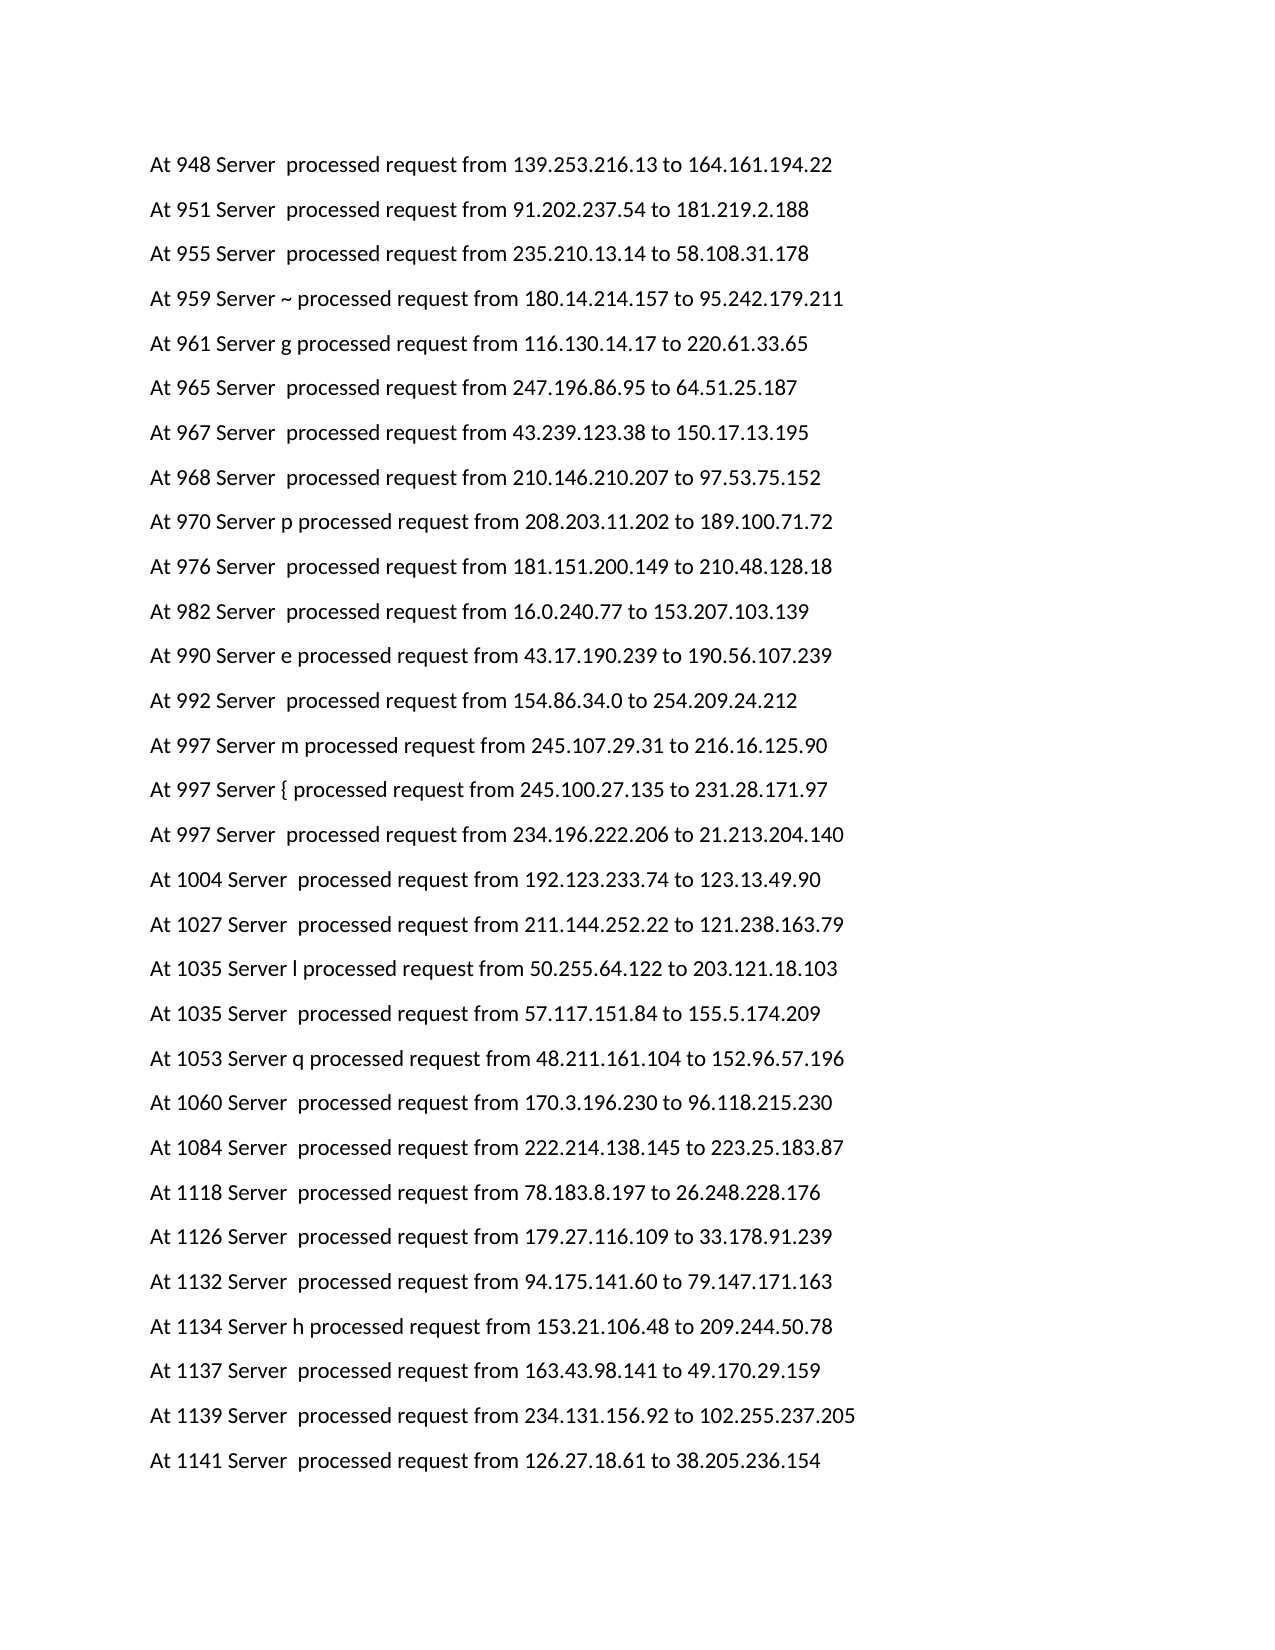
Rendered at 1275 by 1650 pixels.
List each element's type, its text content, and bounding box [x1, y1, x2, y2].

text At 970 Server p processed request from 208.203.11.202 to 189.100.71.72 [150, 507, 1125, 536]
text At 1060 Server processed request from 170.3.196.230 to 96.118.215.230 [150, 1088, 1125, 1116]
text At 990 Server e processed request from 43.17.190.239 to 190.56.107.239 [150, 642, 1125, 669]
text At 1137 Server processed request from 163.43.98.141 to 49.170.29.159 [150, 1357, 1125, 1384]
text At 1053 Server q processed request from 48.211.161.104 to 152.96.57.196 [150, 1044, 1125, 1072]
text At 948 Server processed request from 139.253.216.13 to 164.161.194.22 [150, 150, 1125, 178]
text At 1118 Server processed request from 78.183.8.197 to 26.248.228.176 [150, 1178, 1125, 1206]
text At 967 Server processed request from 43.239.123.38 to 150.17.13.195 [150, 418, 1125, 446]
text At 968 Server processed request from 210.146.210.207 to 97.53.75.152 [150, 463, 1125, 491]
text At 959 Server ~ processed request from 180.14.214.157 to 95.242.179.211 [150, 284, 1125, 312]
text At 1139 Server processed request from 234.131.156.92 to 102.255.237.205 [150, 1401, 1125, 1429]
text At 1035 Server processed request from 57.117.151.84 to 155.5.174.209 [150, 999, 1125, 1027]
text At 955 Server processed request from 235.210.13.14 to 58.108.31.178 [150, 239, 1125, 267]
text At 1126 Server processed request from 179.27.116.109 to 33.178.91.239 [150, 1222, 1125, 1251]
text At 976 Server processed request from 181.151.200.149 to 210.48.128.18 [150, 552, 1125, 580]
text At 1141 Server processed request from 126.27.18.61 to 38.205.236.154 [150, 1446, 1125, 1474]
text At 951 Server processed request from 91.202.237.54 to 181.219.2.188 [150, 195, 1125, 223]
text At 992 Server processed request from 154.86.34.0 to 254.209.24.212 [150, 686, 1125, 714]
text At 982 Server processed request from 16.0.240.77 to 153.207.103.139 [150, 597, 1125, 625]
text At 997 Server processed request from 234.196.222.206 to 21.213.204.140 [150, 820, 1125, 848]
text At 1132 Server processed request from 94.175.141.60 to 79.147.171.163 [150, 1267, 1125, 1295]
text At 997 Server { processed request from 245.100.27.135 to 231.28.171.97 [150, 776, 1125, 804]
text At 1004 Server processed request from 192.123.233.74 to 123.13.49.90 [150, 865, 1125, 893]
text At 1084 Server processed request from 222.214.138.145 to 223.25.183.87 [150, 1133, 1125, 1161]
text At 1035 Server l processed request from 50.255.64.122 to 203.121.18.103 [150, 954, 1125, 982]
text At 997 Server m processed request from 245.107.29.31 to 216.16.125.90 [150, 731, 1125, 759]
text At 1027 Server processed request from 211.144.252.22 to 121.238.163.79 [150, 910, 1125, 938]
text At 961 Server g processed request from 116.130.14.17 to 220.61.33.65 [150, 329, 1125, 357]
text At 965 Server processed request from 247.196.86.95 to 64.51.25.187 [150, 373, 1125, 401]
text At 1134 Server h processed request from 153.21.106.48 to 209.244.50.78 [150, 1312, 1125, 1340]
